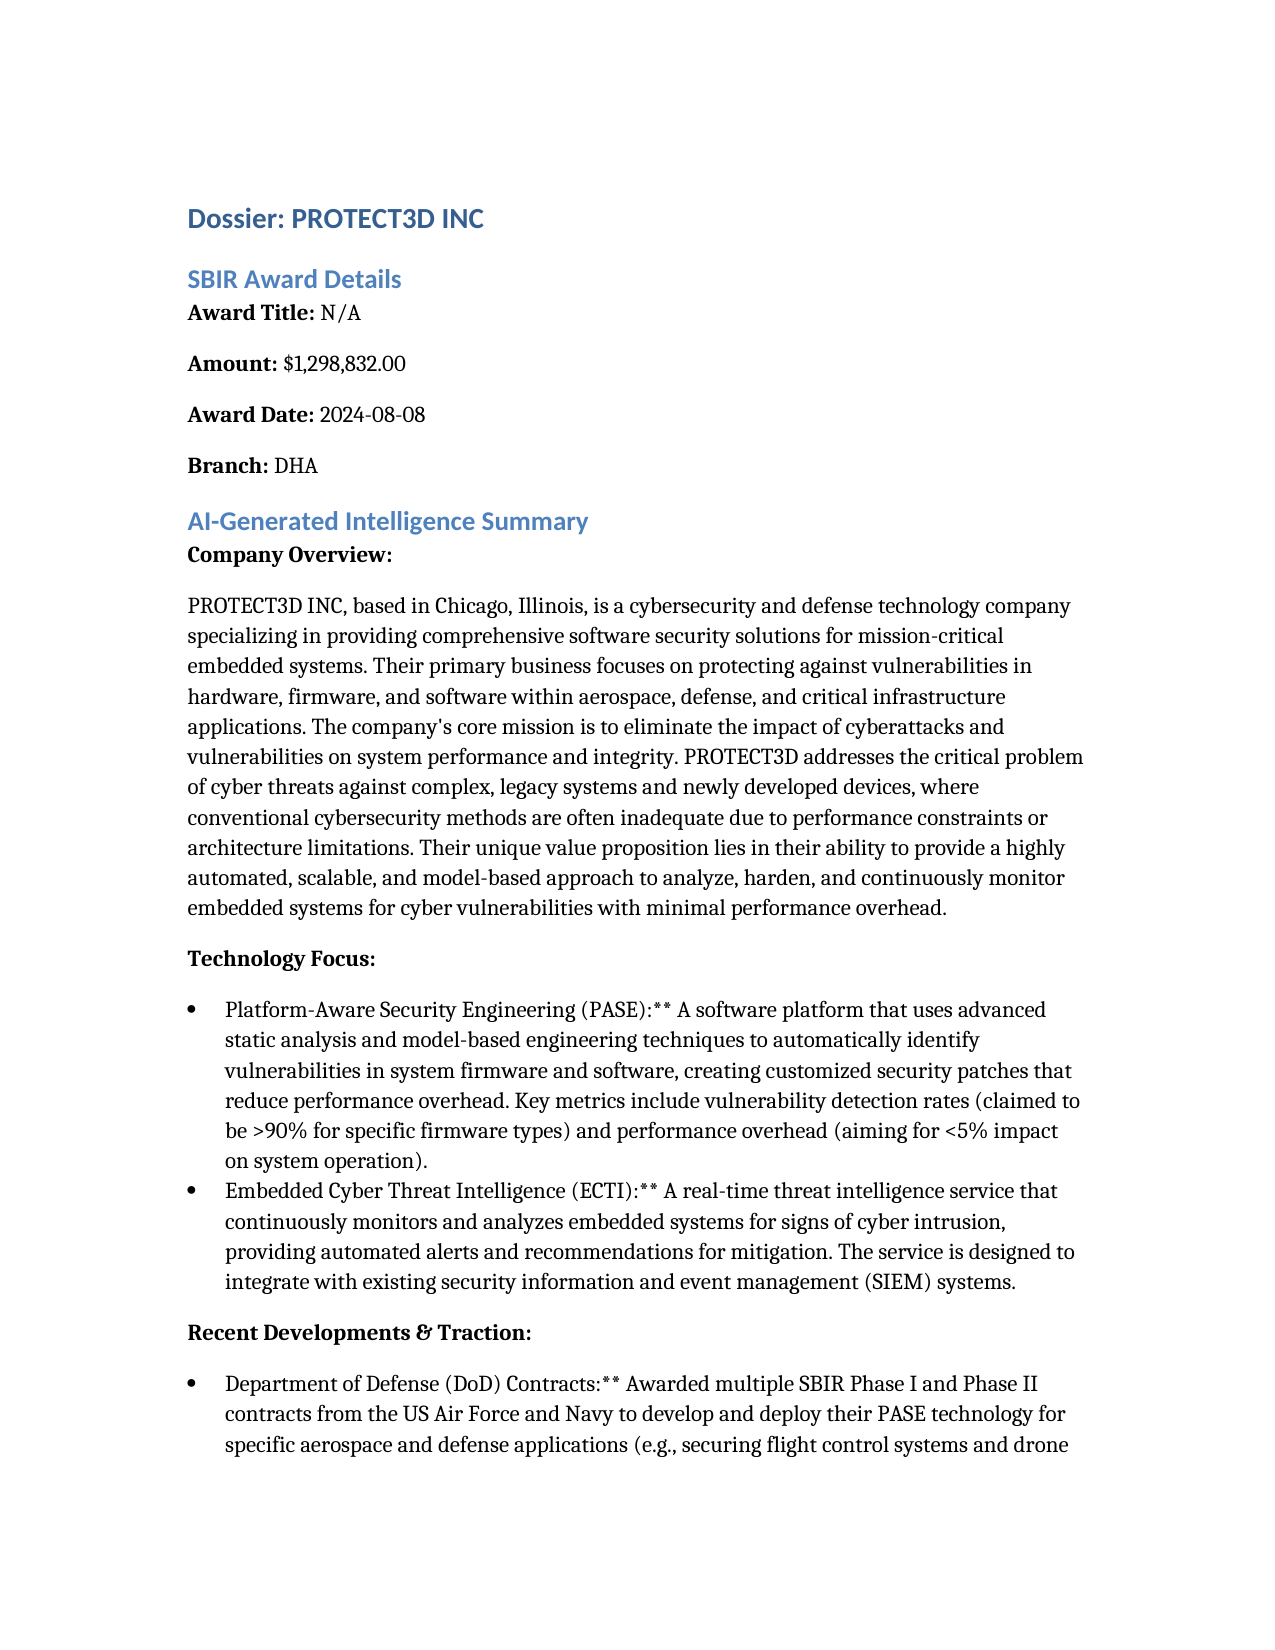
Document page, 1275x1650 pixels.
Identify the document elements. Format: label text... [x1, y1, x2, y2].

text Recent Developments & Traction: [187, 1320, 1087, 1346]
list Embedded Cyber Threat Intelligence (ECTI):** A real-time threat intelligence service that continuously monitors and analyzes embedded systems for signs of cyber intrusion, providing automated alerts and recommendations for mitigation. The service is designed to integrate with existing security information and event management (SIEM) systems. [187, 1178, 1087, 1295]
text Branch: DHA [187, 453, 1087, 479]
text Award Date: 2024-08-08 [187, 402, 1087, 428]
list Platform-Aware Security Engineering (PASE):** A software platform that uses advanced static analysis and model-based engineering techniques to automatically identify vulnerabilities in system firmware and software, creating customized security patches that reduce performance overhead. Key metrics include vulnerability detection rates (claimed to be >90% for specific firmware types) and performance overhead (aiming for <5% impact on system operation). [187, 997, 1087, 1174]
text Technology Focus: [187, 946, 1087, 972]
subtitle Dossier: PROTECT3D INC [187, 200, 1087, 236]
text PROTECT3D INC, based in Chicago, Illinois, is a cybersecurity and defense technology company specializing in providing comprehensive software security solutions for mission-critical embedded systems. Their primary business focuses on protecting against vulnerabilities in hardware, firmware, and software within aerospace, defense, and critical infrastructure applications. The company's core mission is to eliminate the impact of cyberattacks and vulnerabilities on system performance and integrity. PROTECT3D addresses the critical problem of cyber threats against complex, legacy systems and newly developed devices, where conventional cybersecurity methods are often inadequate due to performance constraints or architecture limitations. Their unique value proposition lies in their ability to provide a highly automated, scalable, and model-based approach to analyze, harden, and continuously monitor embedded systems for cyber vulnerabilities with minimal performance overhead. [187, 593, 1087, 921]
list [187, 1371, 1087, 1458]
text Company Overview: [187, 542, 1087, 568]
subtitle SBIR Award Details [187, 262, 1087, 295]
subtitle AI-Generated Intelligence Summary [187, 504, 1087, 537]
text Award Title: N/A [187, 300, 1087, 326]
text Amount: $1,298,832.00 [187, 351, 1087, 377]
